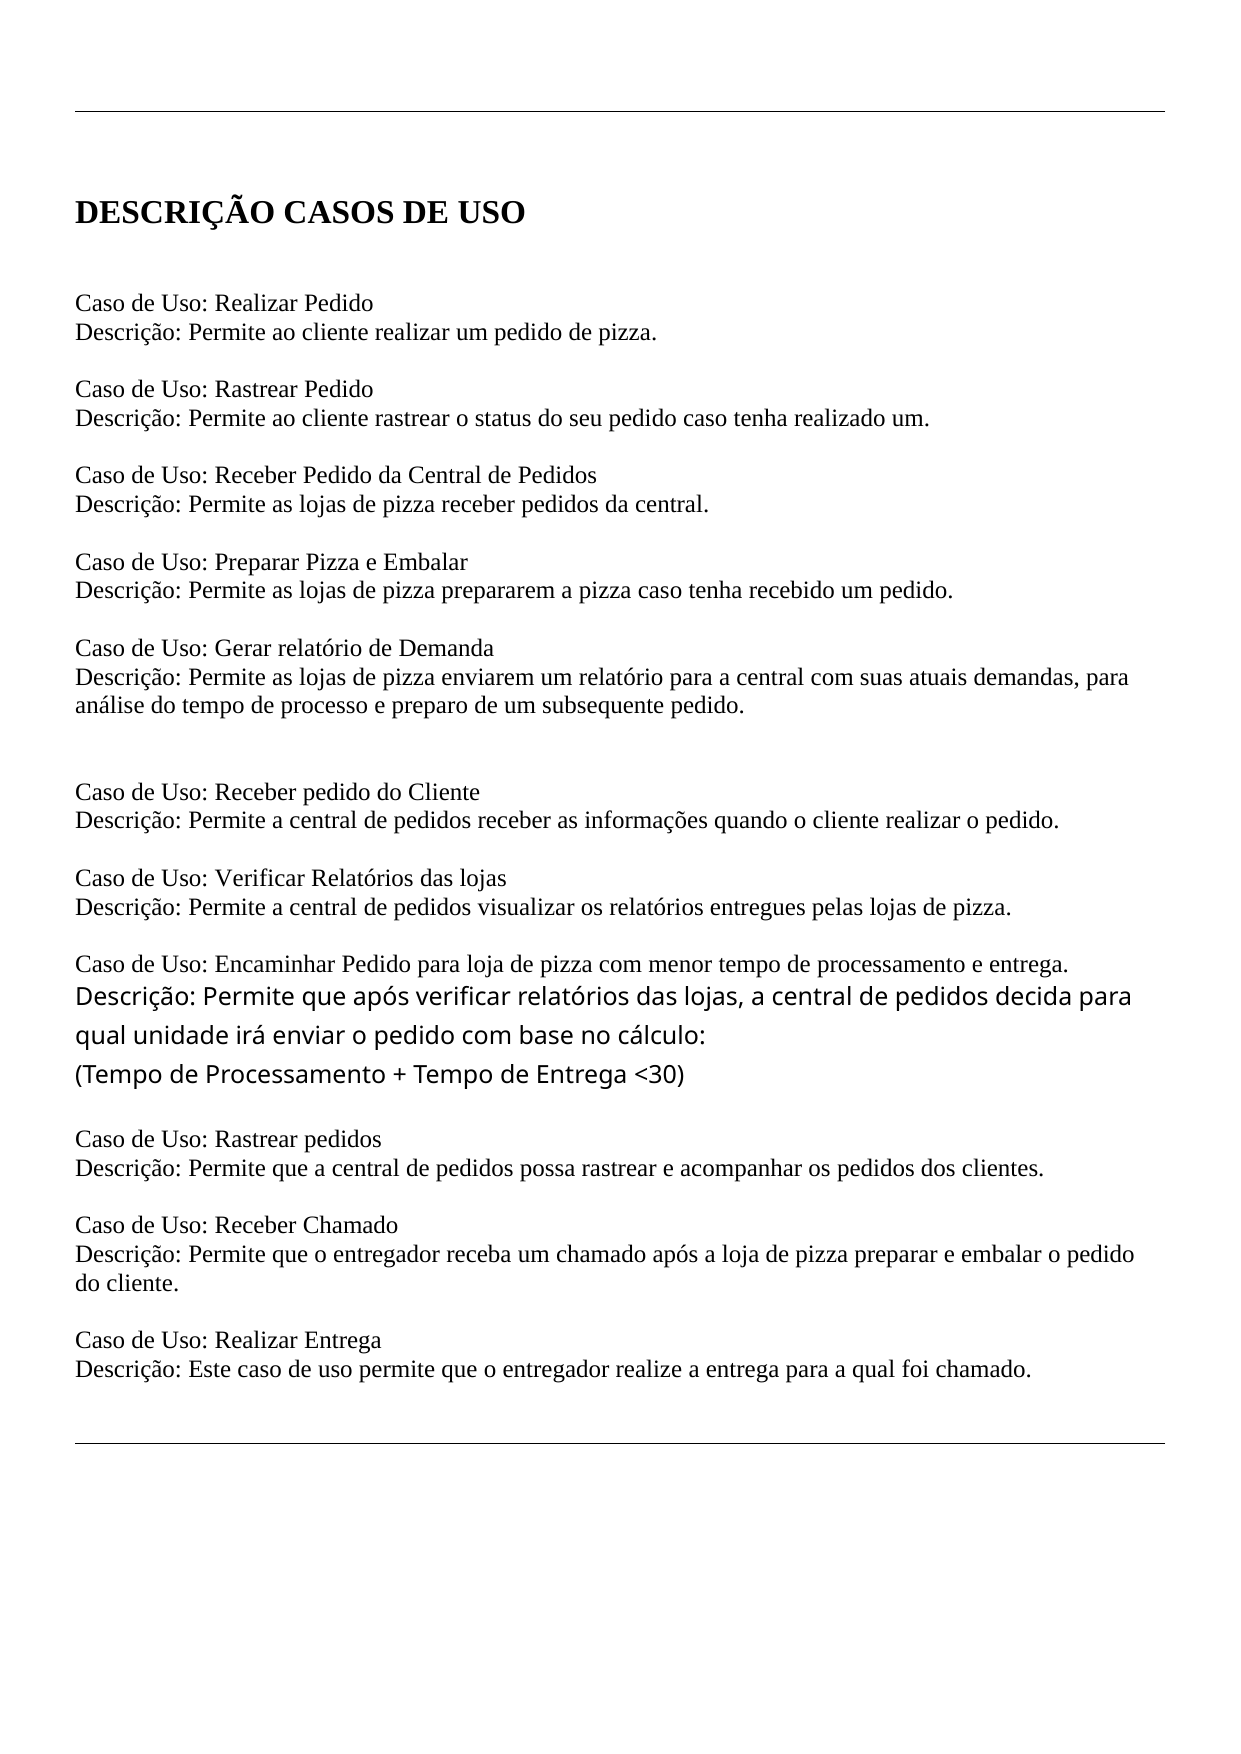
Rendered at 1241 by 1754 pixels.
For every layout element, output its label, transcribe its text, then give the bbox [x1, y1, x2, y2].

text (Tempo de Processamento + Tempo de Entrega <30) [75, 1056, 1165, 1091]
text Caso de Uso: Verificar Relatórios das lojas [75, 863, 1165, 892]
text Caso de Uso: Rastrear Pedido [75, 374, 1165, 403]
text Caso de Uso: Preparar Pizza e Embalar [75, 547, 1165, 576]
text Caso de Uso: Receber Chamado [75, 1211, 1165, 1239]
text Descrição: Permite ao cliente rastrear o status do seu pedido caso tenha realizado um. [75, 403, 1165, 432]
text Caso de Uso: Encaminhar Pedido para loja de pizza com menor tempo de processamento e entrega. [75, 949, 1165, 978]
text Caso de Uso: Receber Pedido da Central de Pedidos [75, 461, 1165, 489]
text Descrição: Este caso de uso permite que o entregador realize a entrega para a qual foi chamado. [75, 1354, 1165, 1383]
text Descrição: Permite as lojas de pizza prepararem a pizza caso tenha recebido um pedido. [75, 576, 1165, 604]
text Descrição: Permite que após verificar relatórios das lojas, a central de pedidos decida para qual unidade irá enviar o pedido com base no cálculo: [75, 978, 1165, 1051]
text Caso de Uso: Receber pedido do Cliente [75, 777, 1165, 806]
text Caso de Uso: Realizar Pedido [75, 288, 1165, 317]
text Descrição: Permite que a central de pedidos possa rastrear e acompanhar os pedidos dos clientes. [75, 1153, 1165, 1182]
text Caso de Uso: Realizar Entrega [75, 1326, 1165, 1354]
text Descrição: Permite a central de pedidos visualizar os relatórios entregues pelas lojas de pizza. [75, 892, 1165, 921]
text Descrição: Permite que o entregador receba um chamado após a loja de pizza preparar e embalar o pedido do cliente. [75, 1239, 1165, 1297]
text Descrição: Permite as lojas de pizza enviarem um relatório para a central com suas atuais demandas, para análise do tempo de processo e preparo de um subsequente pedido. [75, 662, 1165, 719]
text Caso de Uso: Rastrear pedidos [75, 1124, 1165, 1153]
text Descrição: Permite ao cliente realizar um pedido de pizza. [75, 317, 1165, 346]
text Caso de Uso: Gerar relatório de Demanda [75, 633, 1165, 662]
text DESCRIÇÃO CASOS DE USO [75, 192, 1165, 230]
text Descrição: Permite as lojas de pizza receber pedidos da central. [75, 489, 1165, 518]
text Descrição: Permite a central de pedidos receber as informações quando o cliente realizar o pedido. [75, 806, 1165, 834]
